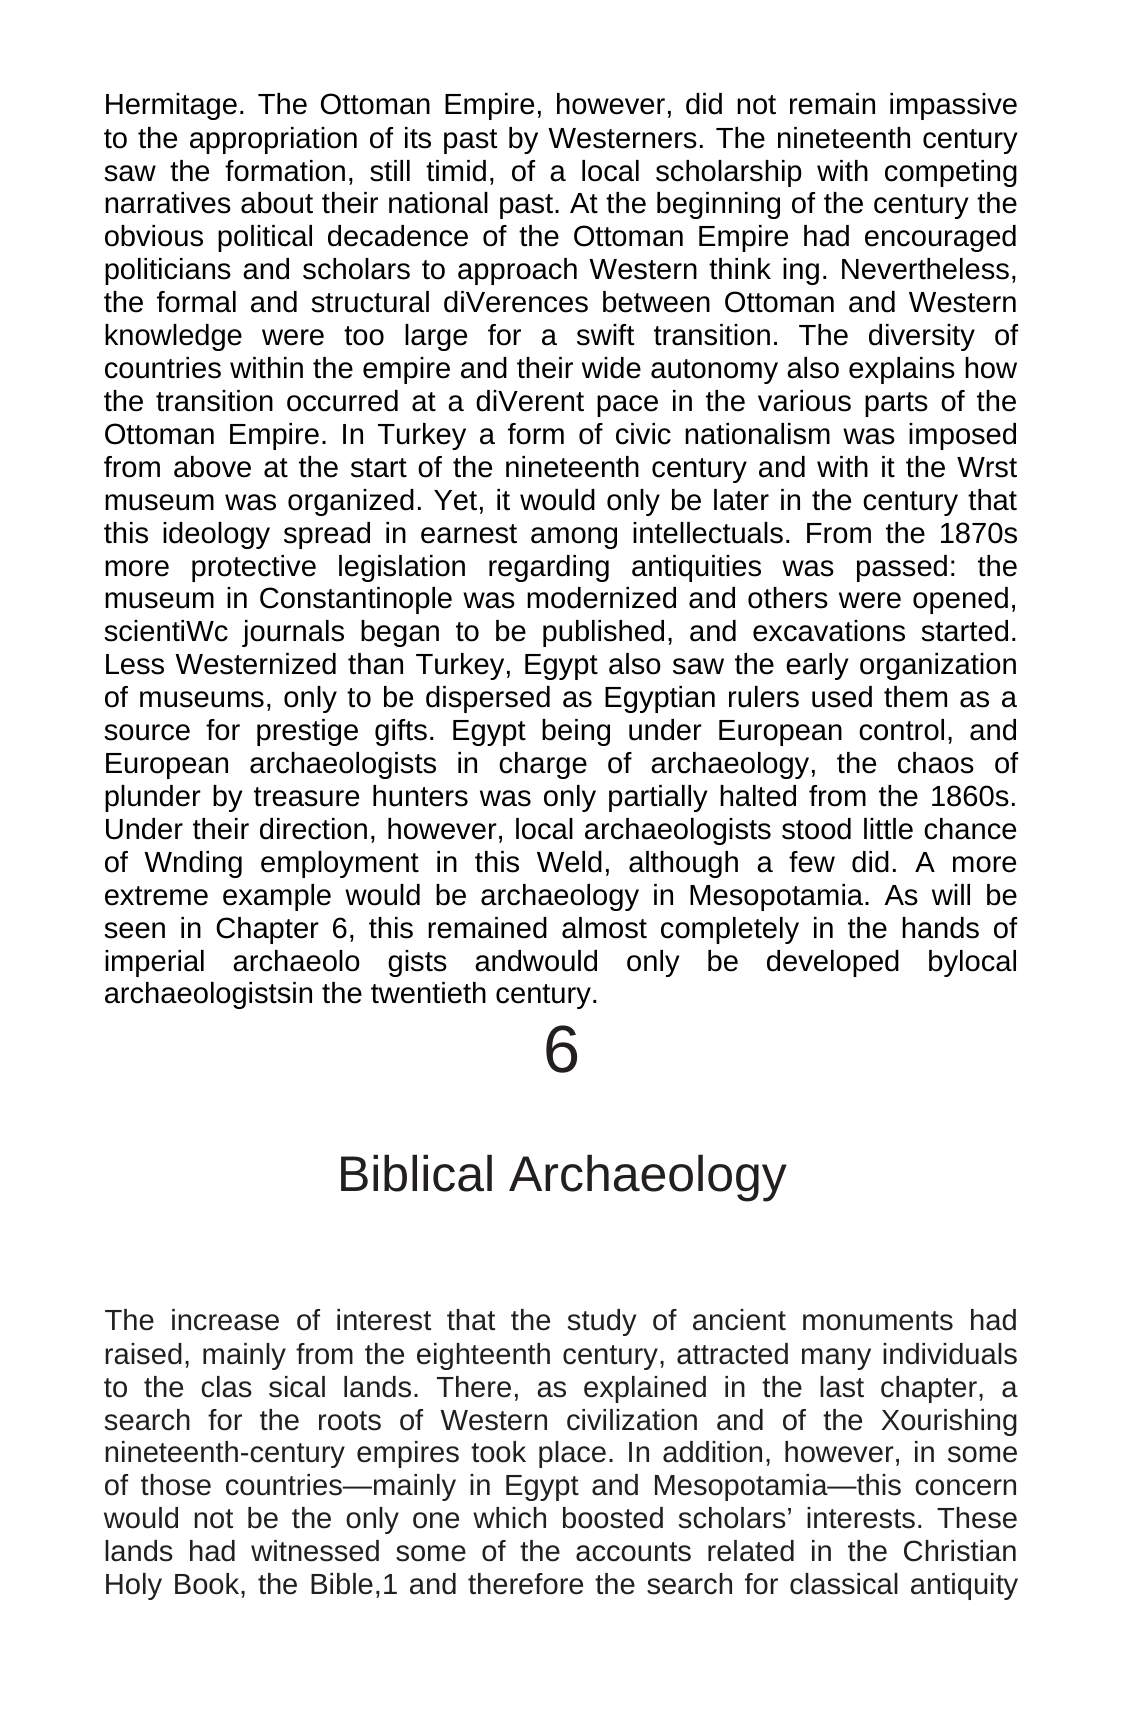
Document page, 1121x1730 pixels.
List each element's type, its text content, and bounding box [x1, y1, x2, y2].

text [103, 88, 1019, 1010]
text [104, 1304, 1019, 1601]
text 6 [102, 1010, 1022, 1087]
text Biblical Archaeology [102, 1144, 1022, 1202]
